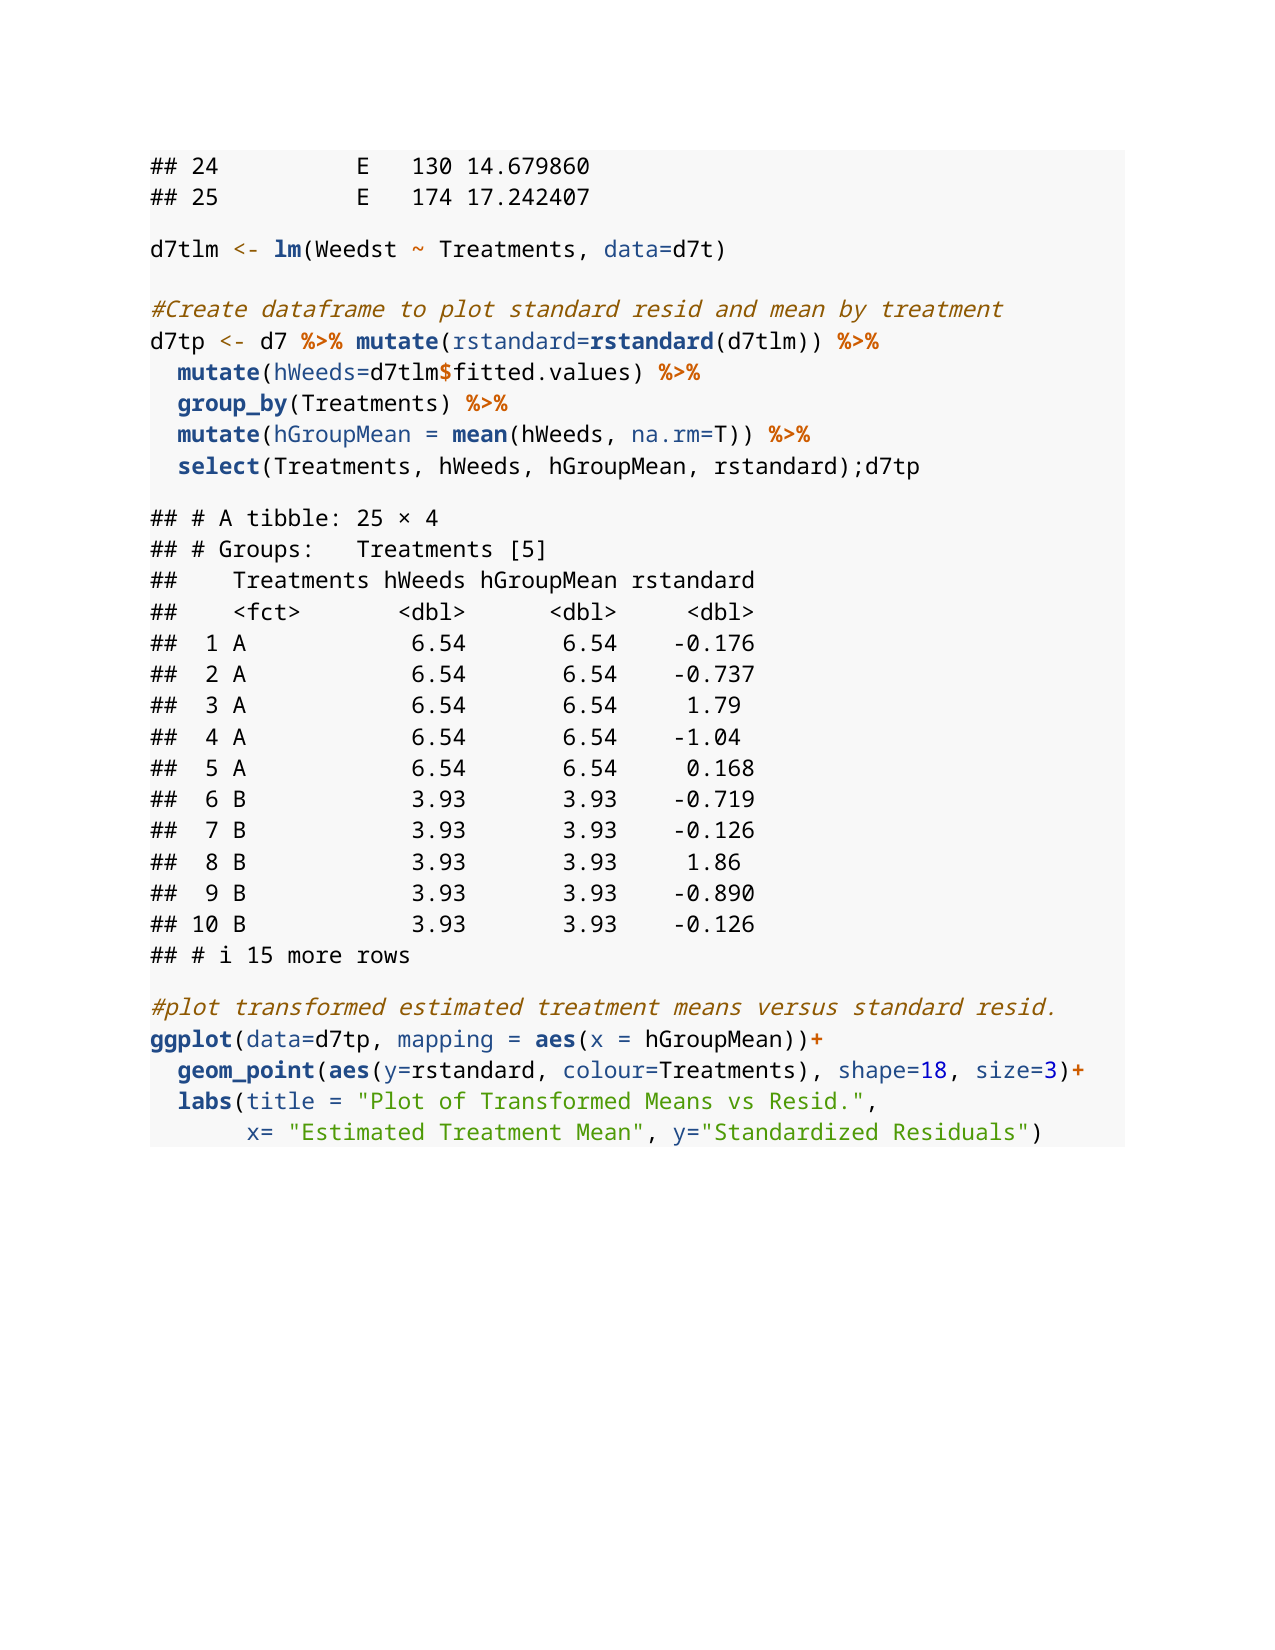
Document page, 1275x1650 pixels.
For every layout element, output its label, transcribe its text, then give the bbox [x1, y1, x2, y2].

text ## # A tibble: 25 × 4 ## # Groups: Treatments [5] ## Treatments hWeeds hGroupMean rstandard ## <fct> <dbl> <dbl> <dbl> ## 1 A 6.54 6.54 -0.176 ## 2 A 6.54 6.54 -0.737 ## 3 A 6.54 6.54 1.79 ## 4 A 6.54 6.54 -1.04 ## 5 A 6.54 6.54 0.168 ## 6 B 3.93 3.93 -0.719 ## 7 B 3.93 3.93 -0.126 ## 8 B 3.93 3.93 1.86 ## 9 B 3.93 3.93 -0.890 ## 10 B 3.93 3.93 -0.126 ## # ℹ 15 more rows [150, 502, 1125, 970]
text d7tlm <- lm(Weedst ~ Treatments, data=d7t) #Create dataframe to plot standard resid and mean by treatment d7tp <- d7 %>% mutate(rstandard=rstandard(d7tlm)) %>% mutate(hWeeds=d7tlm$fitted.values) %>% group_by(Treatments) %>% mutate(hGroupMean = mean(hWeeds, na.rm=T)) %>% select(Treatments, hWeeds, hGroupMean, rstandard);d7tp [150, 233, 1125, 481]
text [150, 150, 1125, 212]
text #plot transformed estimated treatment means versus standard resid. ggplot(data=d7tp, mapping = aes(x = hGroupMean))+ geom_point(aes(y=rstandard, colour=Treatments), shape=18, size=3)+ labs(title = "Plot of Transformed Means vs Resid.", x= "Estimated Treatment Mean", y="Standardized Residuals") [150, 991, 1125, 1147]
